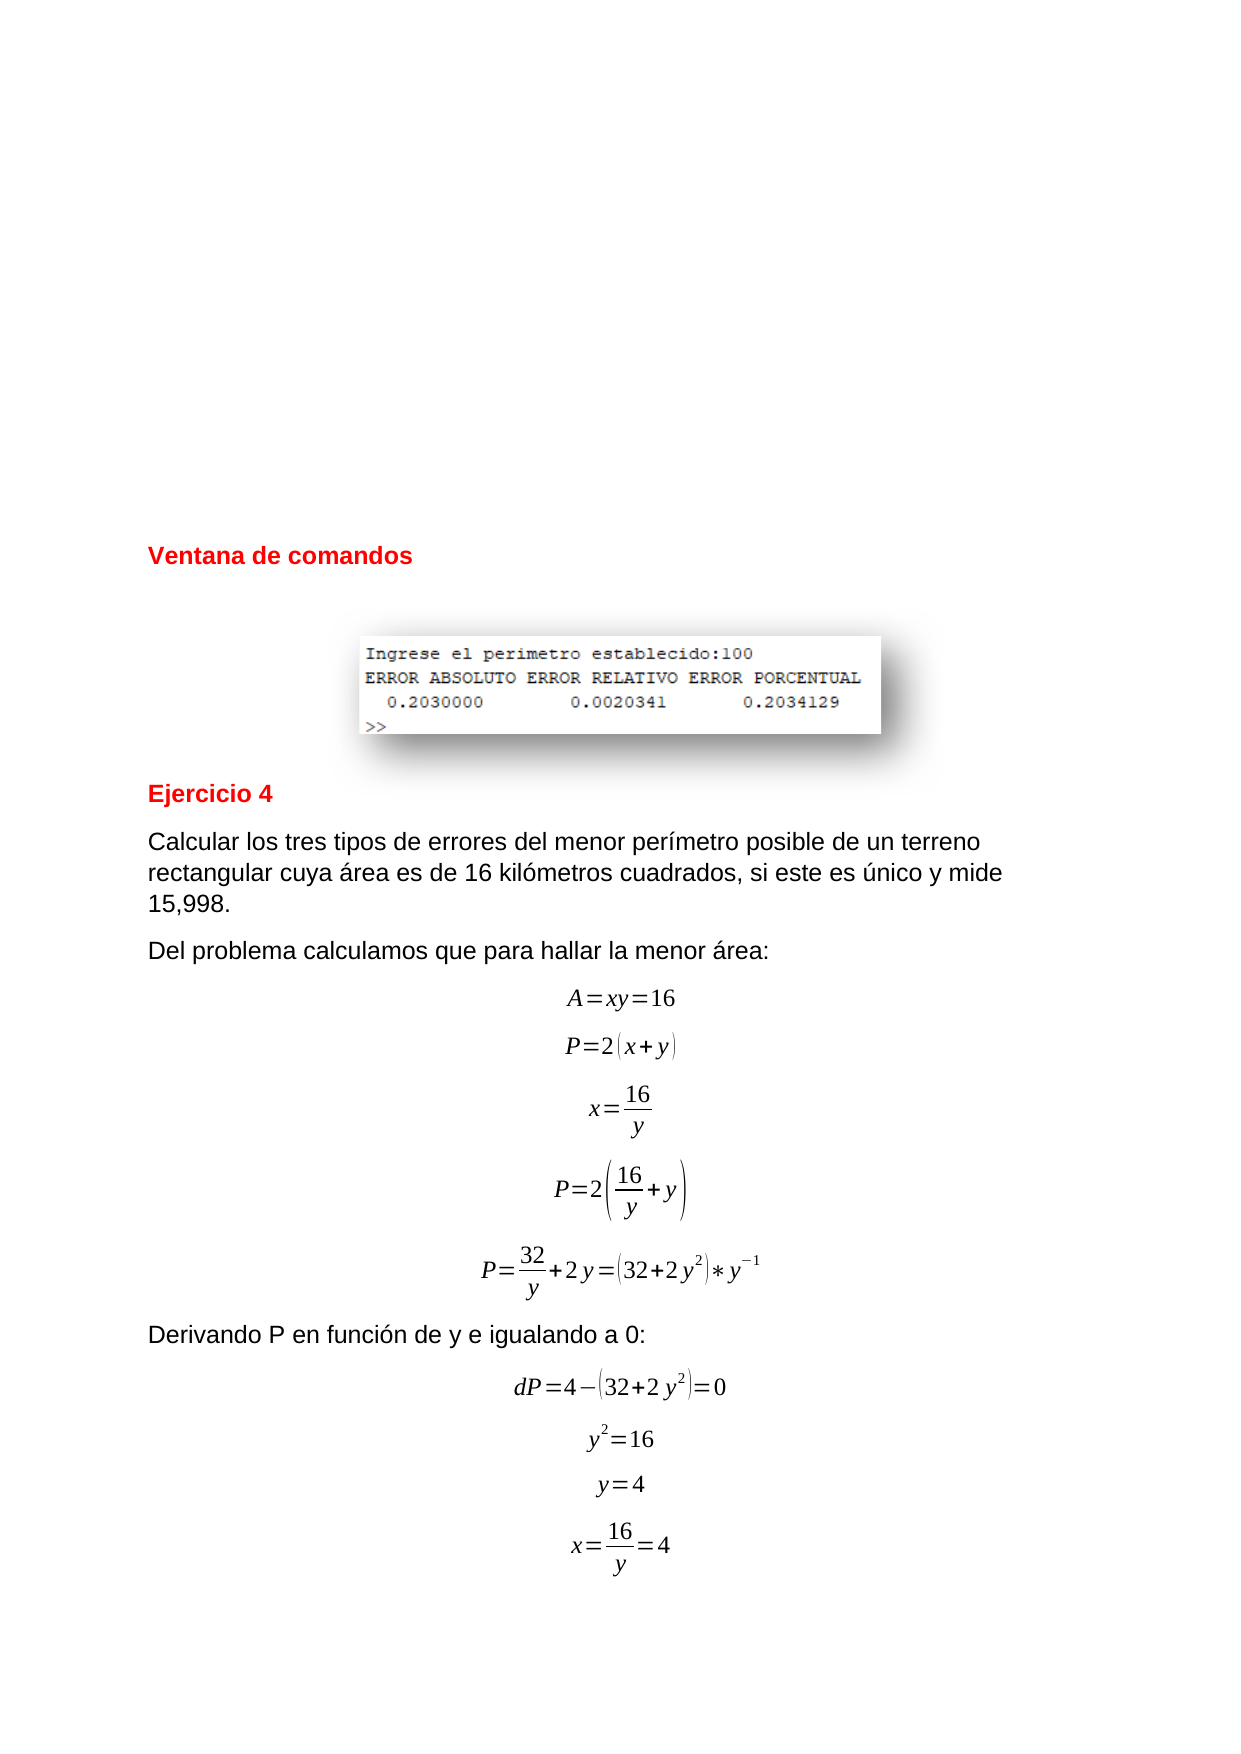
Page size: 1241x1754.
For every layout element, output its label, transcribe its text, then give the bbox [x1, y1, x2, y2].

text Ejercicio 4 [148, 779, 1093, 807]
text Ventana de comandos [148, 541, 1093, 569]
text Derivando P en función de y e igualando a 0: [148, 1320, 1093, 1348]
picture [359, 636, 882, 734]
text Calcular los tres tipos de errores del menor perímetro posible de un terreno rectangular cuya área es de cuadrados, si este es único y mide 15,998. [148, 826, 1093, 917]
text Del problema calculamos que para hallar la menor área: [148, 936, 1093, 965]
